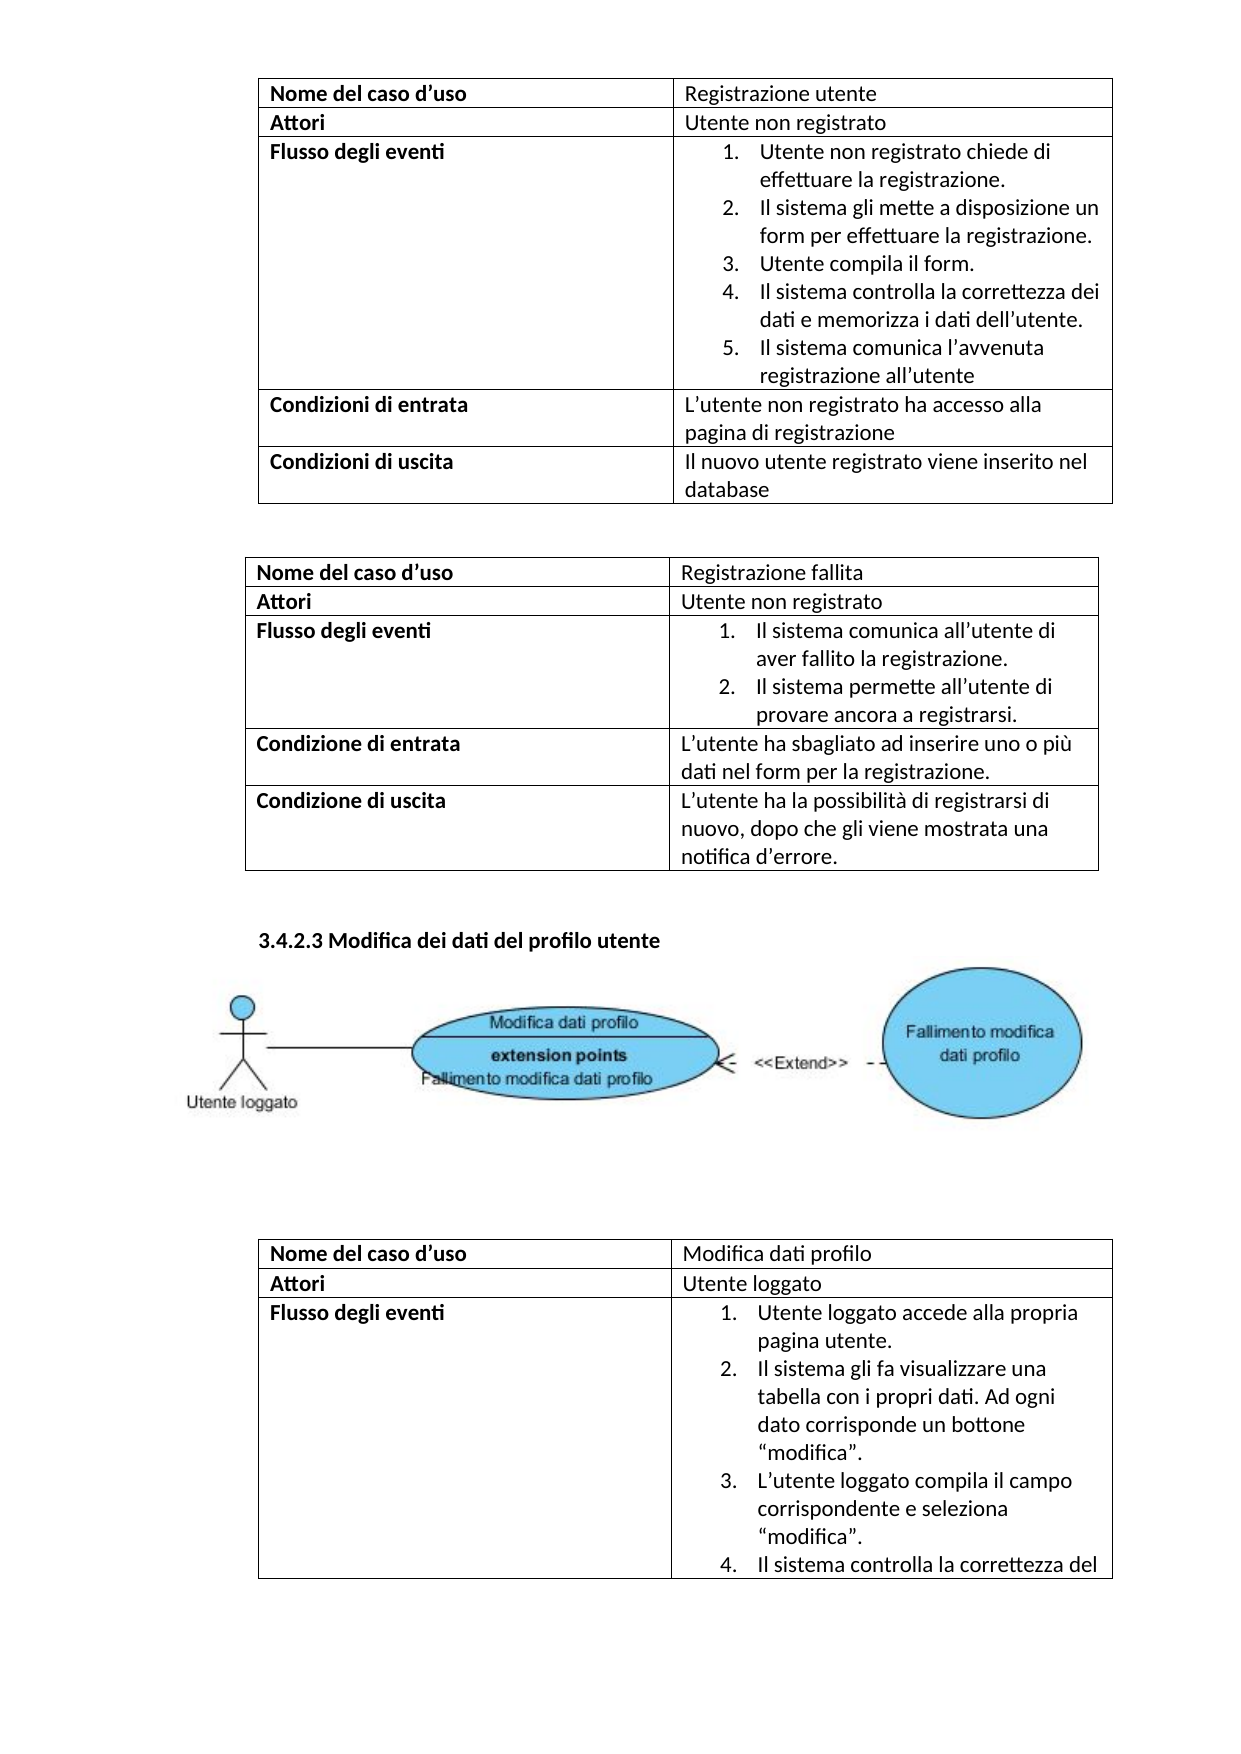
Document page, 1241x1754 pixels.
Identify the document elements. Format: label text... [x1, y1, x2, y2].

table_cell Il sistema comunica all’utente di aver fallito la registrazione. Il sistema permette all’utente di provare ancora a registrarsi. [670, 616, 1098, 728]
table_cell Utente loggato [672, 1269, 1112, 1297]
table_cell L’utente ha la possibilità di registrarsi di nuovo, dopo che gli viene mostrata una notifica d’errore. [670, 786, 1098, 870]
table_cell Attori [246, 587, 669, 615]
table_header Nome del caso d’uso [246, 558, 669, 586]
table_header Registrazione utente [674, 79, 1112, 107]
table_header Nome del caso d’uso [259, 1240, 671, 1268]
table_cell Utente non registrato [674, 108, 1112, 136]
table_header Registrazione fallita [670, 558, 1098, 586]
table_header Modifica dati profilo [672, 1240, 1112, 1268]
list 3.4.2.3 Modifica dei dati del profilo utente [258, 926, 1113, 954]
table_cell Flusso degli eventi [259, 1298, 671, 1578]
table_cell Condizione di uscita [246, 786, 669, 870]
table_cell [672, 1298, 1112, 1578]
table_header Nome del caso d’uso [259, 79, 673, 107]
table_cell Condizione di entrata [246, 729, 669, 785]
picture [138, 956, 1128, 1188]
table_cell Il nuovo utente registrato viene inserito nel database [674, 447, 1112, 503]
table_cell Flusso degli eventi [259, 137, 673, 389]
table_cell Utente non registrato chiede di effettuare la registrazione. Il sistema gli mette a disposizione un form per effettuare la registrazione. Utente compila il form. Il sistema controlla la correttezza dei dati e memorizza i dati dell’utente. Il sistema comunica l’avvenuta registrazione all’utente [674, 137, 1112, 389]
table_cell Attori [259, 1269, 671, 1297]
table_cell Condizioni di entrata [259, 390, 673, 446]
table_cell Attori [259, 108, 673, 136]
table_cell Condizioni di uscita [259, 447, 673, 503]
table_cell L’utente non registrato ha accesso alla pagina di registrazione [674, 390, 1112, 446]
table_cell L’utente ha sbagliato ad inserire uno o più dati nel form per la registrazione. [670, 729, 1098, 785]
table_cell Flusso degli eventi [246, 616, 669, 728]
table_cell Utente non registrato [670, 587, 1098, 615]
